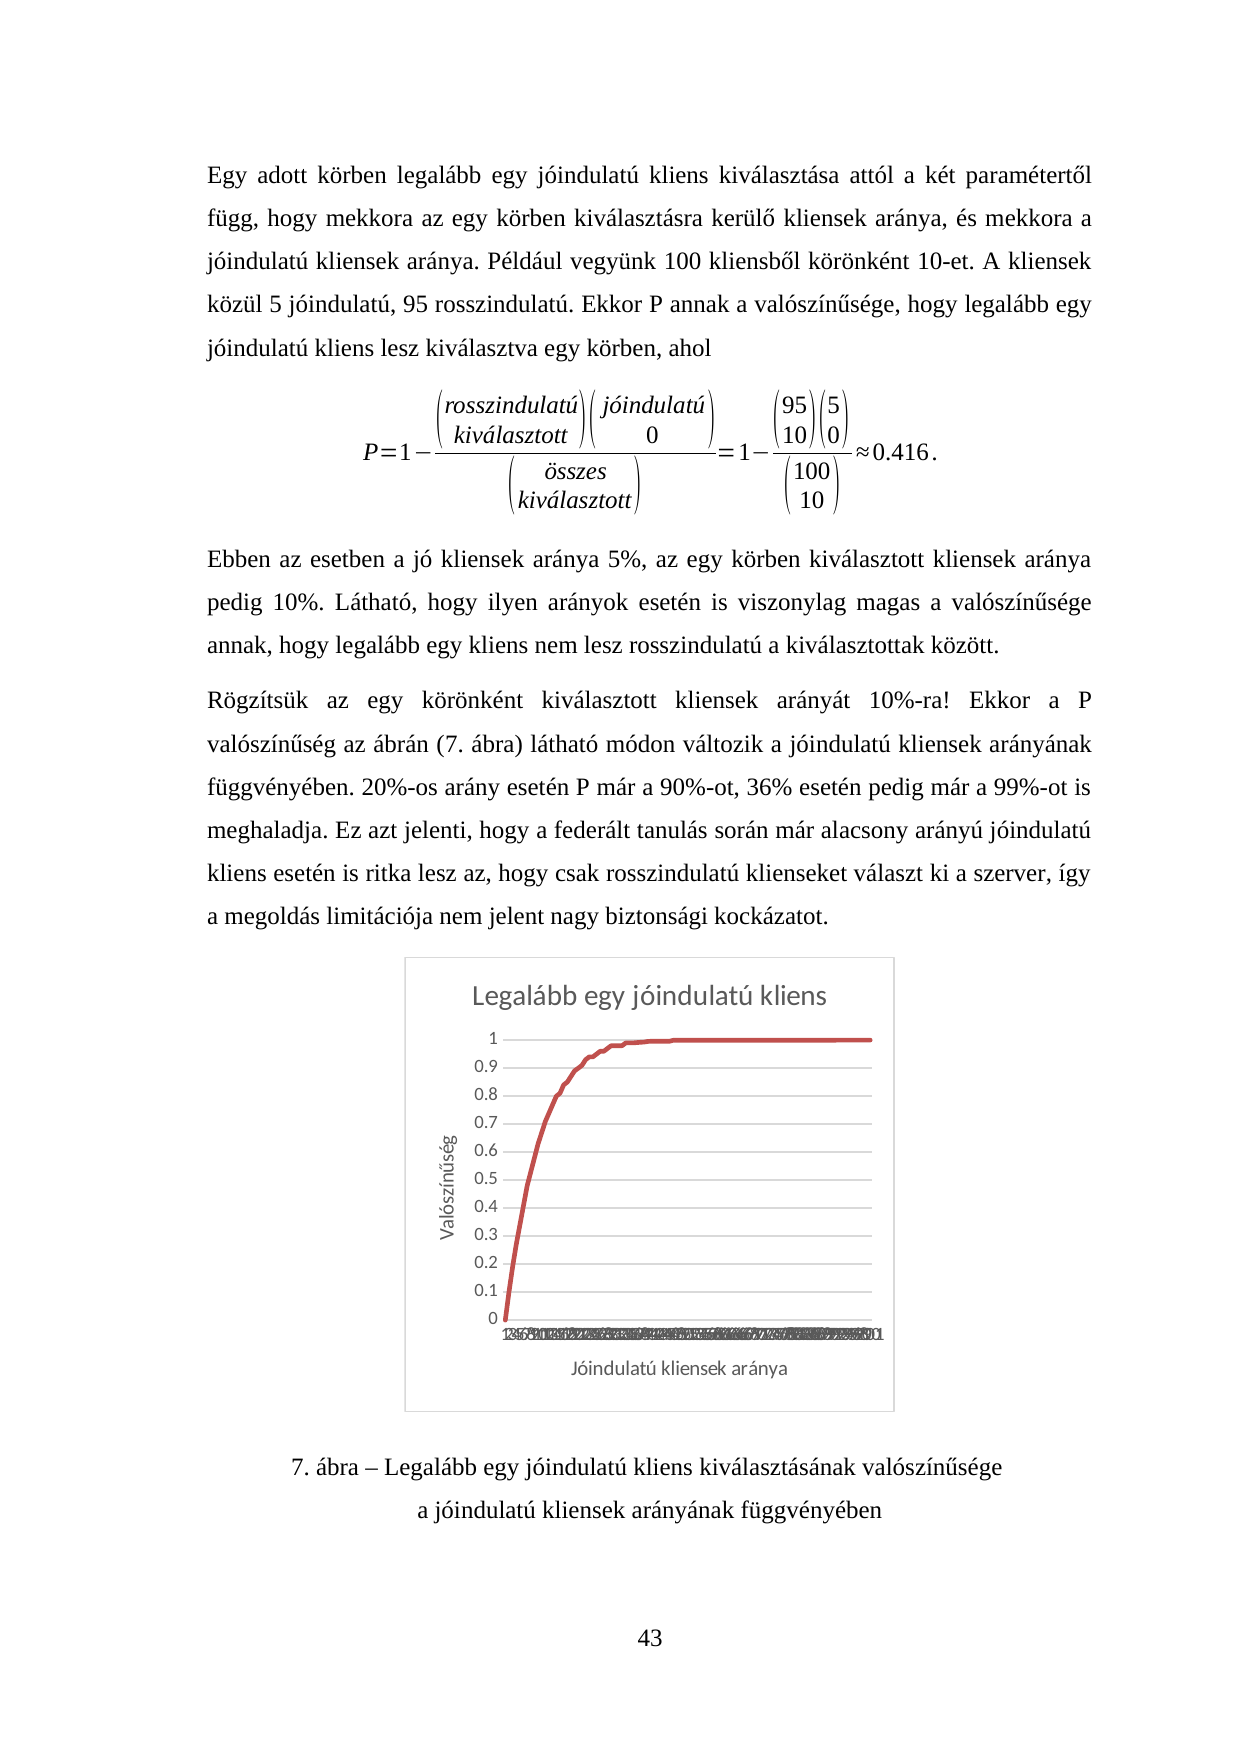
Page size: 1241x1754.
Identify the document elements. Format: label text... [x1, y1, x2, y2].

text 7. ábra – Legalább egy jóindulatú kliens kiválasztásának valószínűsége a jóindulatú kliensek arányának függvényében [207, 1452, 1092, 1523]
text Rögzítsük az egy körönként kiválasztott kliensek arányát 10%-ra! Ekkor a P valószínűség az ábrán (7. ábra) látható módon változik a jóindulatú kliensek arányának függvényében. 20%-os arány esetén P már a 90%-ot, 36% esetén pedig már a 99%-ot is meghaladja. Ez azt jelenti, hogy a federált tanulás során már alacsony arányú jóindulatú kliens esetén is ritka lesz az, hogy csak rosszindulatú klienseket választ ki a szerver, így a megoldás limitációja nem jelent nagy biztonsági kockázatot. [207, 686, 1092, 930]
text Egy adott körben legalább egy jóindulatú kliens kiválasztása attól a két paramétertől függ, hogy mekkora az egy körben kiválasztásra kerülő kliensek aránya, és mekkora a jóindulatú kliensek aránya. Például vegyünk 100 kliensből körönként 10-et. A kliensek közül 5 jóindulatú, 95 rosszindulatú. Ekkor P annak a valószínűsége, hogy legalább egy jóindulatú kliens lesz kiválasztva egy körben, ahol [207, 160, 1092, 361]
text Ebben az esetben a jó kliensek aránya 5%, az egy körben kiválasztott kliensek aránya pedig 10%. Látható, hogy ilyen arányok esetén is viszonylag magas a valószínűsége annak, hogy legalább egy kliens nem lesz rosszindulatú a kiválasztottak között. [207, 544, 1092, 659]
